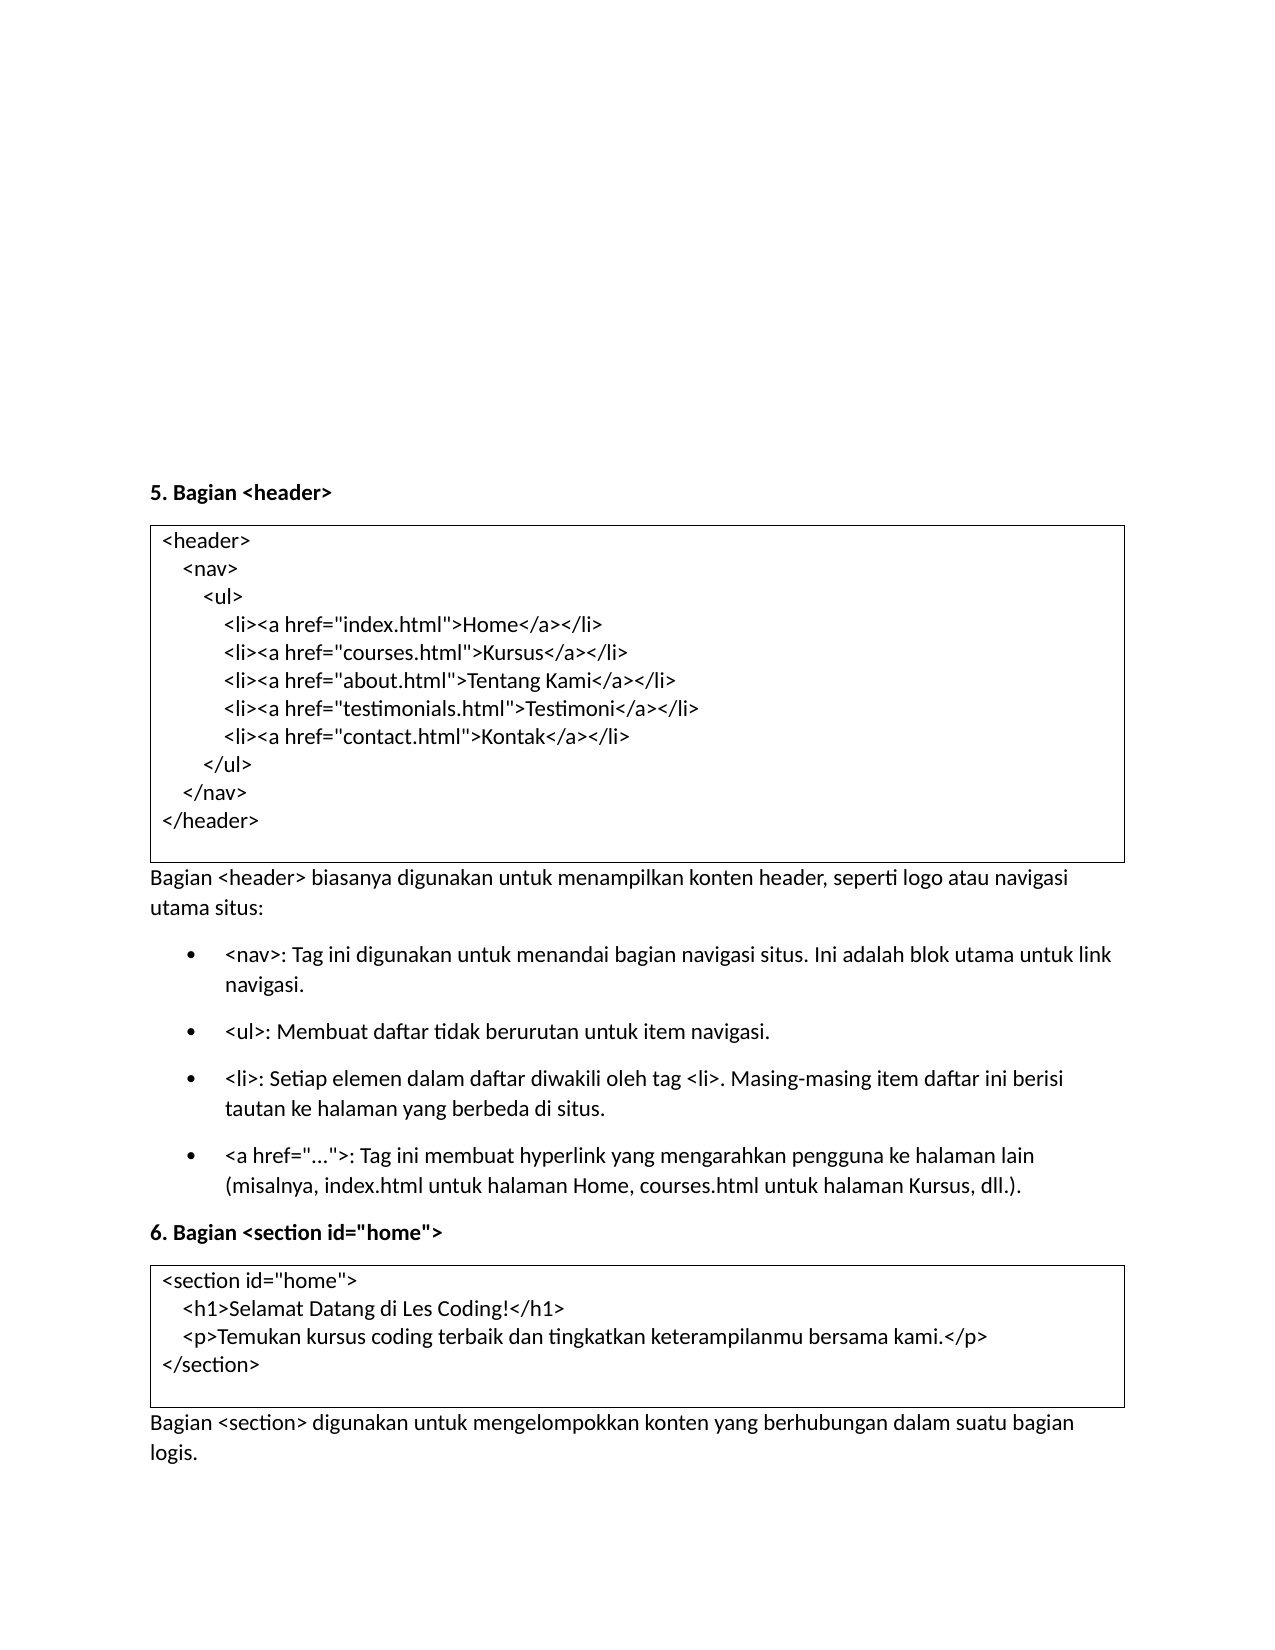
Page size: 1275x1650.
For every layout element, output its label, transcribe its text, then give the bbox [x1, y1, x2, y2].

list <nav>: Tag ini digunakan untuk menandai bagian navigasi situs. Ini adalah blok utama untuk link navigasi. [187, 940, 1125, 999]
table_header <section id="home"> <h1>Selamat Datang di Les Coding!</h1> <p>Temukan kursus coding terbaik dan tingkatkan keterampilanmu bersama kami.</p> </section> [151, 1266, 1124, 1407]
text Bagian <section> digunakan untuk mengelompokkan konten yang berhubungan dalam suatu bagian logis. [150, 1408, 1125, 1466]
table_header <header> <nav> <ul> <li><a href="index.html">Home</a></li> <li><a href="courses.html">Kursus</a></li> <li><a href="about.html">Tentang Kami</a></li> <li><a href="testimonials.html">Testimoni</a></li> <li><a href="contact.html">Kontak</a></li> </ul> </nav> </header> [151, 526, 1124, 862]
text Bagian <header> biasanya digunakan untuk menampilkan konten header, seperti logo atau navigasi utama situs: [150, 863, 1125, 922]
list <a href="...">: Tag ini membuat hyperlink yang mengarahkan pengguna ke halaman lain (misalnya, index.html untuk halaman Home, courses.html untuk halaman Kursus, dll.). [187, 1141, 1125, 1200]
list <ul>: Membuat daftar tidak berurutan untuk item navigasi. [187, 1017, 1125, 1046]
text 6. Bagian <section id="home"> [150, 1218, 1125, 1247]
list <li>: Setiap elemen dalam daftar diwakili oleh tag <li>. Masing-masing item daftar ini berisi tautan ke halaman yang berbeda di situs. [187, 1064, 1125, 1123]
text 5. Bagian <header> [150, 478, 1125, 506]
